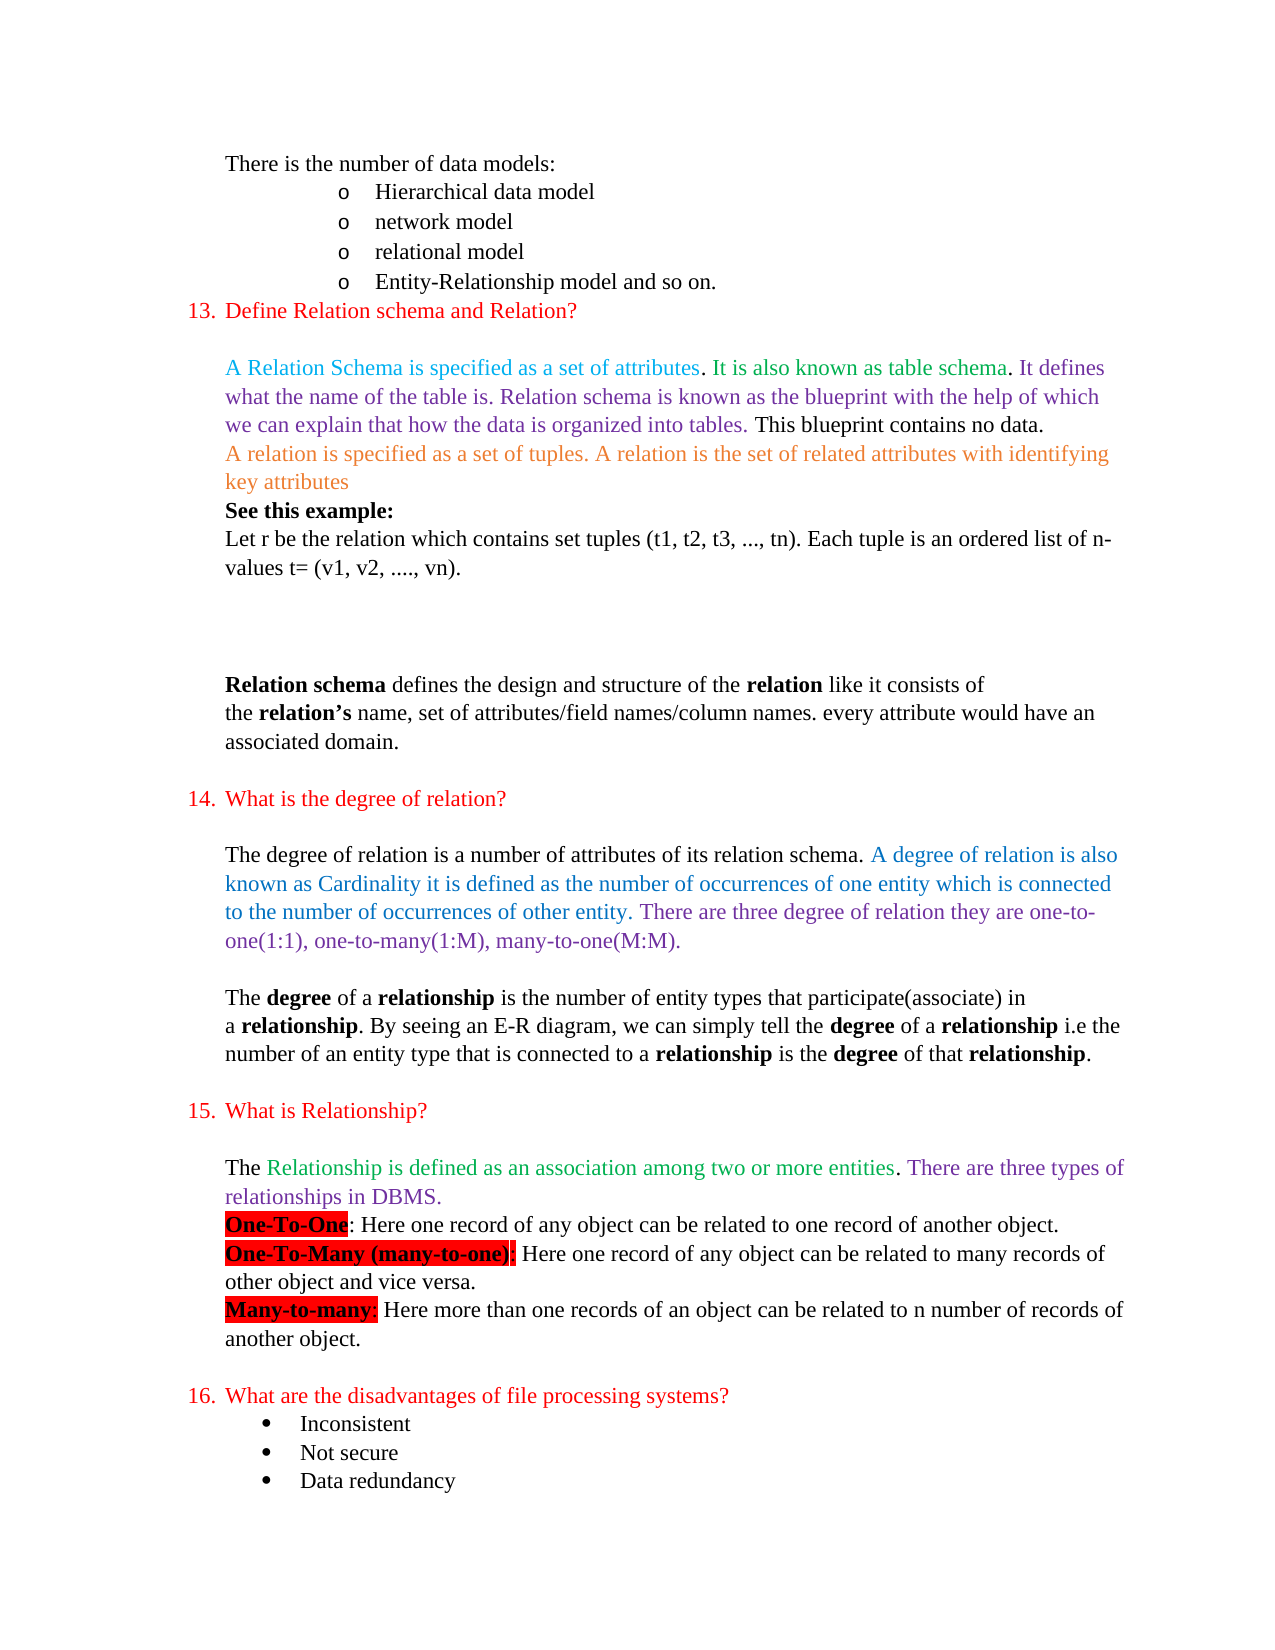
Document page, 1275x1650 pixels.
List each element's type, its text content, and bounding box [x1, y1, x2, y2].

list There is the number of data models: [225, 150, 1125, 176]
list A relation is specified as a set of tuples. A relation is the set of related attributes with identifying key attributes [225, 440, 1125, 494]
list The Relationship is defined as an association among two or more entities. There are three types of relationships in DBMS. [225, 1154, 1125, 1209]
list Not secure [262, 1439, 1125, 1465]
list Data redundancy [262, 1467, 1125, 1493]
list One-To-Many (many-to-one): Here one record of any object can be related to many records of other object and vice versa. [225, 1239, 1125, 1294]
list What is Relationship? [187, 1097, 1125, 1124]
list The degree of relation is a number of attributes of its relation schema. A degree of relation is also known as Cardinality it is defined as the number of occurrences of one entity which is connected to the number of occurrences of other entity. There are three degree of relation they are one-to-one(1:1), one-to-many(1:M), many-to-one(M:M). [225, 841, 1125, 953]
list network model [337, 208, 1125, 236]
list See this example: [225, 497, 1125, 523]
list Entity-Relationship model and so on. [337, 268, 1125, 295]
list Define Relation schema and Relation? [187, 298, 1125, 324]
list Let r be the relation which contains set tuples (t1, t2, t3, ..., tn). Each tuple is an ordered list of n-values t= (v1, v2, ...., vn). [225, 525, 1125, 580]
list Relation schema defines the design and structure of the relation like it consists of the relation’s name, set of attributes/field names/column names. every attribute would have an associated domain. [225, 671, 1125, 754]
list relational model [337, 238, 1125, 266]
list One-To-One: Here one record of any object can be related to one record of another object. [348, 1211, 1125, 1237]
list Many-to-many: Here more than one records of an object can be related to n number of records of another object. [225, 1296, 1125, 1351]
list What is the degree of relation? [187, 784, 1125, 811]
list What are the disadvantages of file processing systems? [187, 1382, 1125, 1408]
list Inconsistent [262, 1410, 1125, 1437]
list Hierarchical data model [337, 178, 1125, 206]
list A Relation Schema is specified as a set of attributes. It is also known as table schema. It defines what the name of the table is. Relation schema is known as the blueprint with the help of which we can explain that how the data is organized into tables. This blueprint contains no data. [225, 354, 1125, 438]
list The degree of a relationship is the number of entity types that participate(associate) in a relationship. By seeing an E-R diagram, we can simply tell the degree of a relationship i.e the number of an entity type that is connected to a relationship is the degree of that relationship. [225, 984, 1125, 1067]
